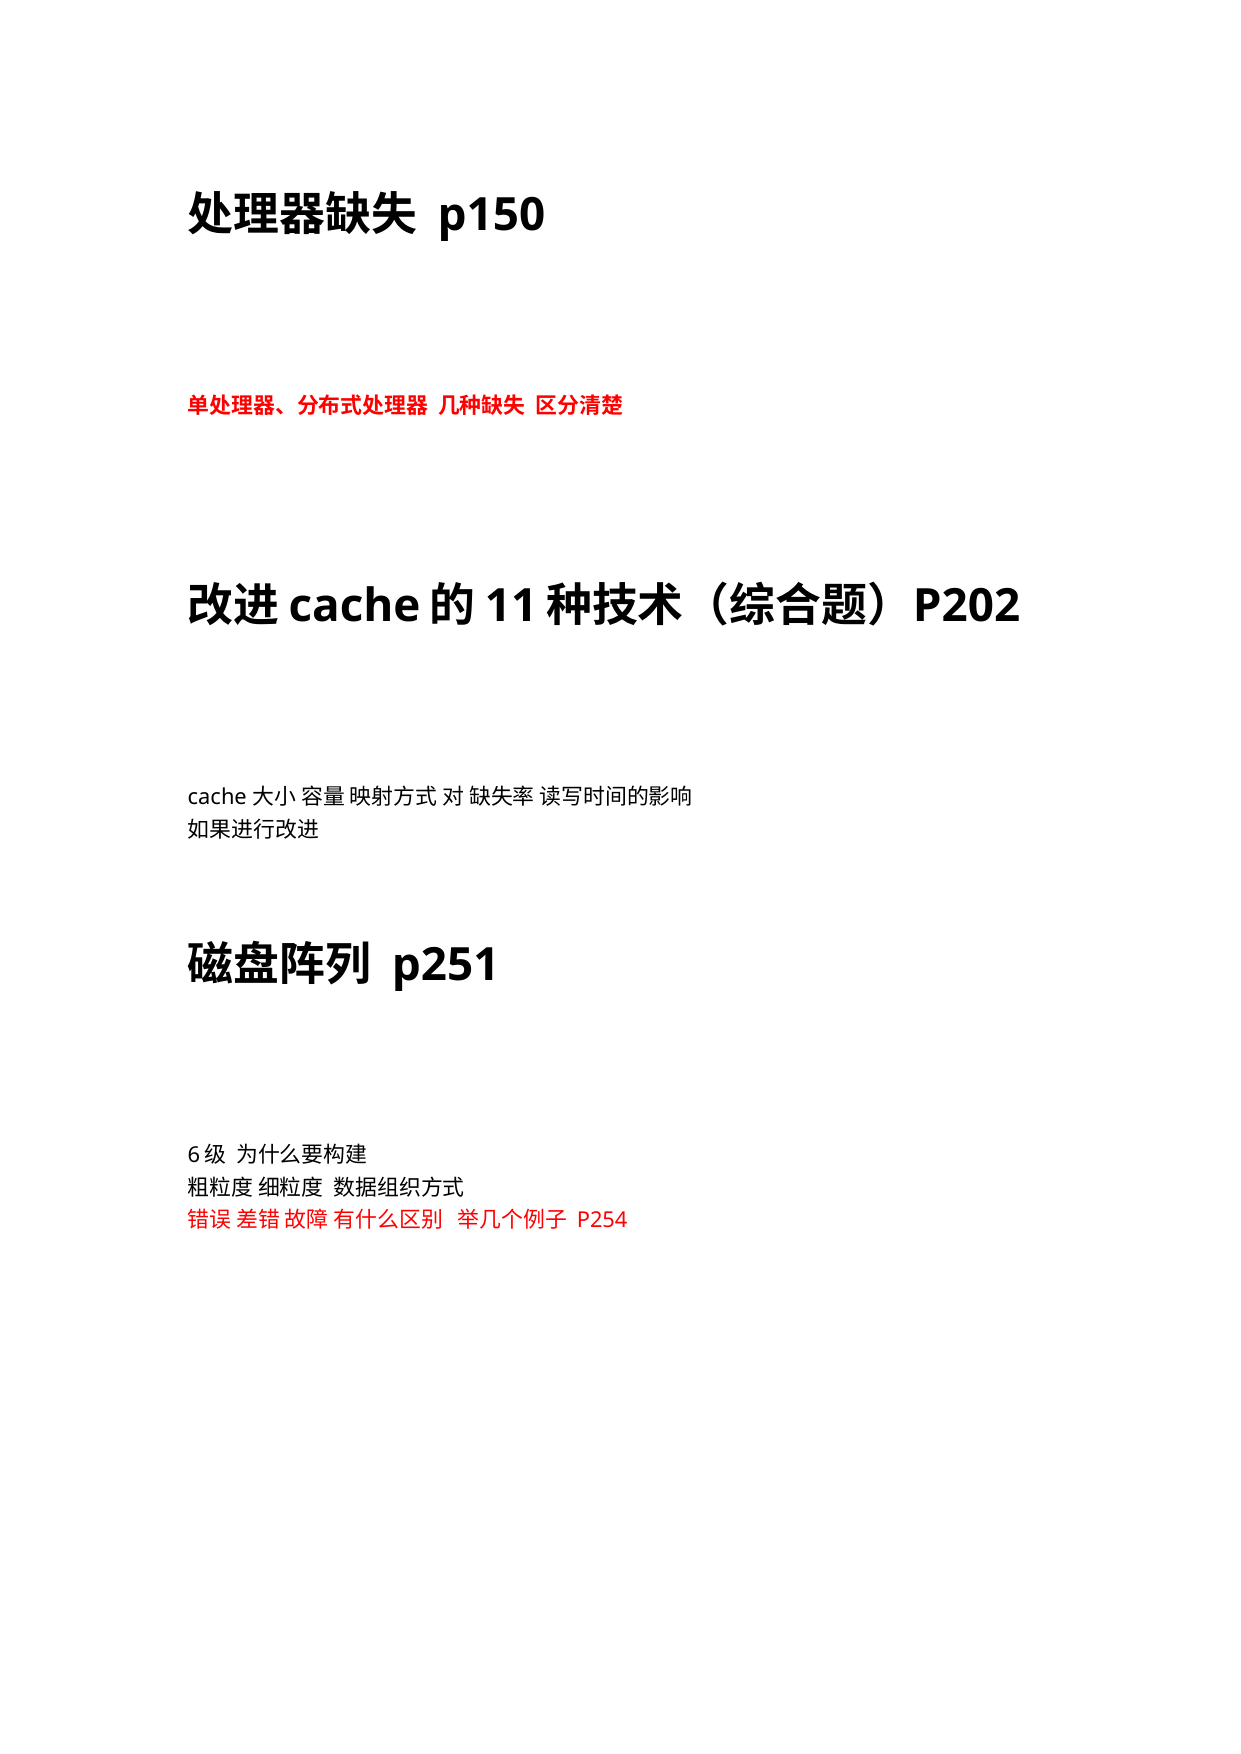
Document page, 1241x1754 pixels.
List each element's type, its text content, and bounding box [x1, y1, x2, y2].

text 错误 差错 故障 有什么区别 举几个例子 P254 [187, 1202, 1053, 1235]
text 单处理器、分布式处理器 几种缺失 区分清楚 [187, 388, 1053, 420]
text 6级 为什么要构建 [187, 1137, 1053, 1170]
subtitle 改进cache的11种技术（综合题）P202 [187, 553, 1053, 651]
text 如果进行改进 [187, 811, 1053, 844]
text cache 大小 容量 映射方式 对 缺失率 读写时间的影响 [187, 779, 1053, 811]
text 粗粒度 细粒度 数据组织方式 [187, 1170, 1053, 1202]
subtitle 处理器缺失 p150 [187, 162, 1053, 259]
subtitle 磁盘阵列 p251 [187, 912, 1053, 1009]
